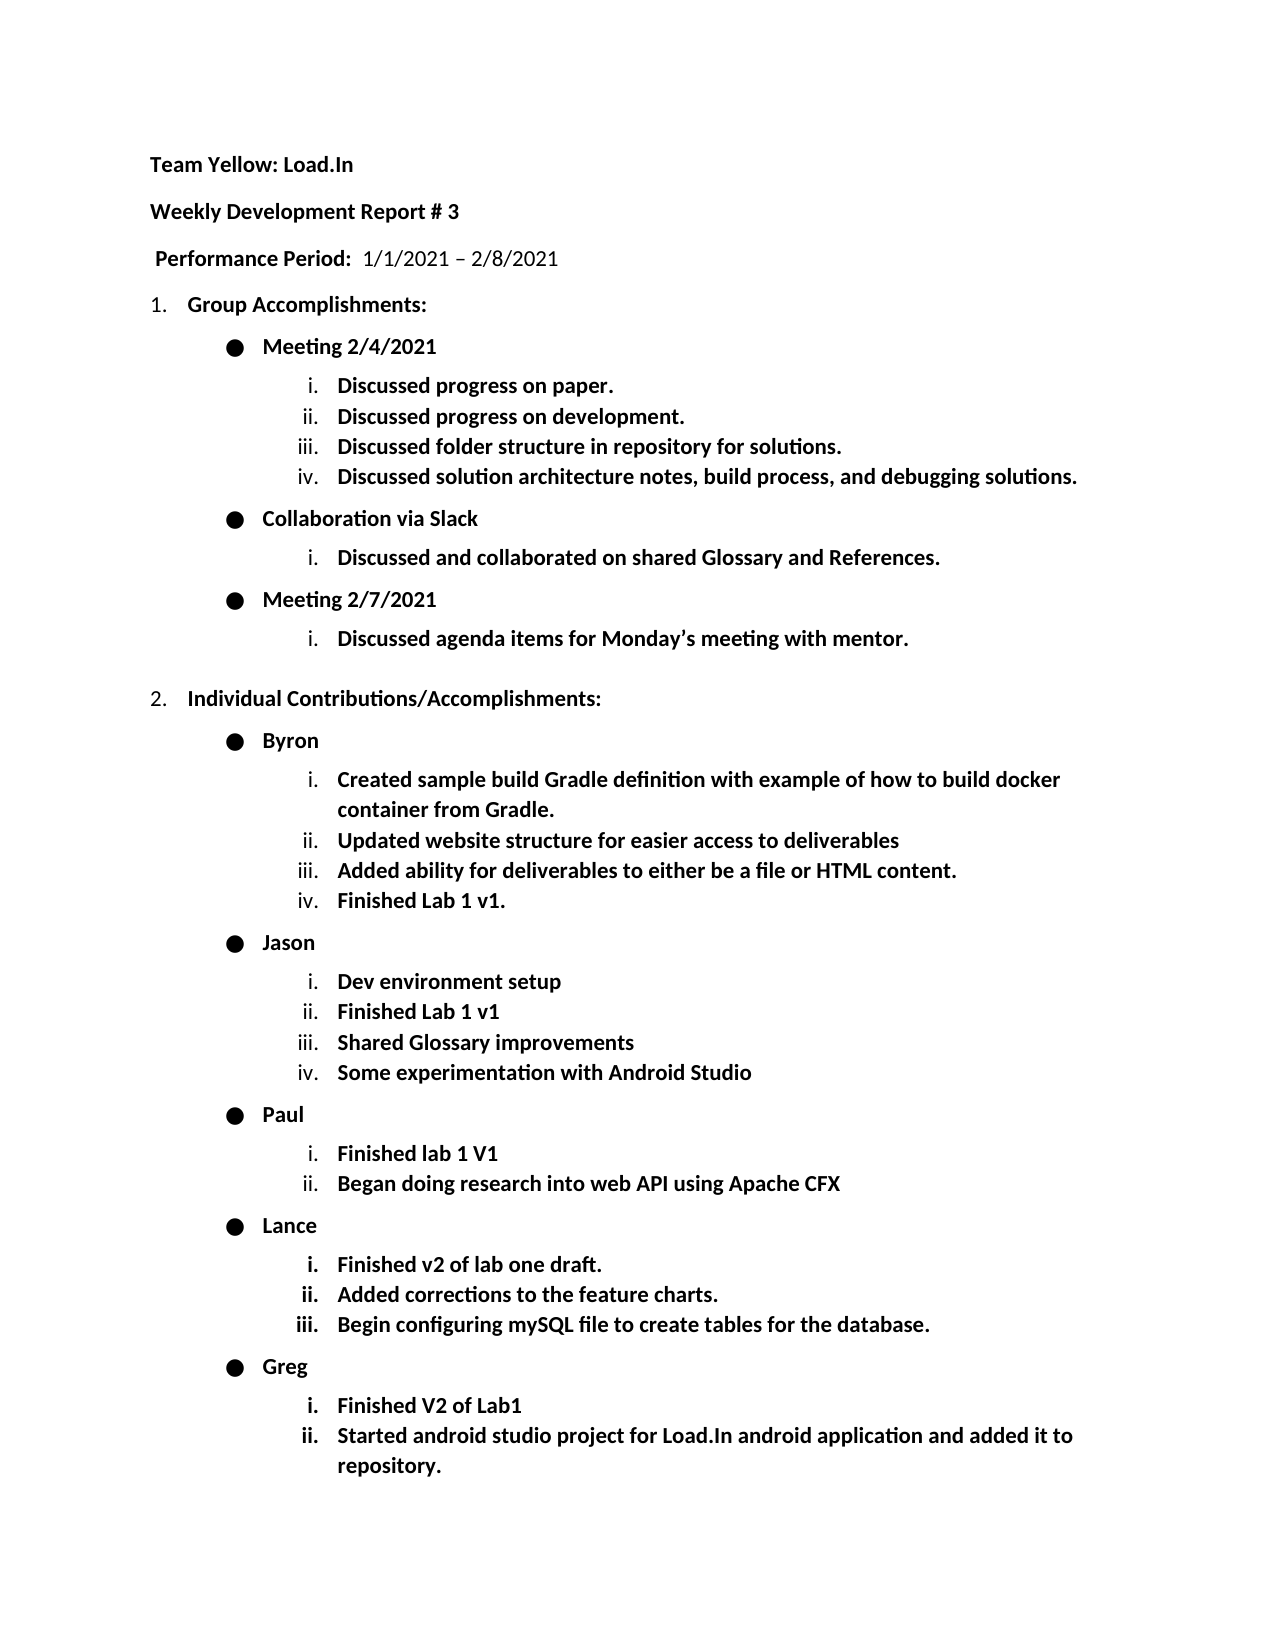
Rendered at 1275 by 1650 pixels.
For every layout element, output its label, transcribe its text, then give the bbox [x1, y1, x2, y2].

list Group Accomplishments: [150, 291, 1125, 319]
list Byron [225, 715, 1125, 762]
list Greg [225, 1341, 1125, 1387]
list Finished V2 of Lab1 [319, 1391, 1125, 1419]
text Performance Period: 1/1/2021 – 2/8/2021 [150, 244, 1125, 272]
list Some experimentation with Android Studio [319, 1058, 1125, 1086]
list Finished lab 1 V1 [319, 1139, 1125, 1167]
text Weekly Development Report # 3 [150, 197, 1125, 225]
list Collaboration via Slack [225, 492, 1125, 539]
list Meeting 2/4/2021 [225, 321, 1125, 368]
list Meeting 2/7/2021 [225, 573, 1125, 620]
list Updated website structure for easier access to deliverables [319, 826, 1125, 854]
list Discussed folder structure in repository for solutions. [319, 432, 1125, 460]
text Team Yellow: Load.In [150, 150, 1125, 178]
list Paul [225, 1088, 1125, 1135]
list Discussed and collaborated on shared Glossary and References. [319, 543, 1125, 571]
list Dev environment setup [319, 967, 1125, 995]
list Started android studio project for Load.In android application and added it to repository. [319, 1421, 1125, 1480]
list Discussed agenda items for Monday’s meeting with mentor. [319, 624, 1125, 652]
list Begin configuring mySQL file to create tables for the database. [319, 1310, 1125, 1338]
list Jason [225, 916, 1125, 963]
list Discussed progress on development. [319, 402, 1125, 430]
list Added ability for deliverables to either be a file or HTML content. [319, 856, 1125, 884]
list Finished Lab 1 v1. [319, 886, 1125, 914]
list Finished Lab 1 v1 [319, 997, 1125, 1025]
list Shared Glossary improvements [319, 1028, 1125, 1056]
list Discussed solution architecture notes, build process, and debugging solutions. [319, 462, 1125, 490]
list Individual Contributions/Accomplishments: [150, 684, 1125, 712]
list Discussed progress on paper. [319, 372, 1125, 399]
list Began doing research into web API using Apache CFX [319, 1169, 1125, 1197]
list Added corrections to the feature charts. [319, 1280, 1125, 1308]
list Created sample build Gradle definition with example of how to build docker container from Gradle. [319, 765, 1125, 824]
list Lance [225, 1199, 1125, 1246]
list Finished v2 of lab one draft. [319, 1250, 1125, 1278]
